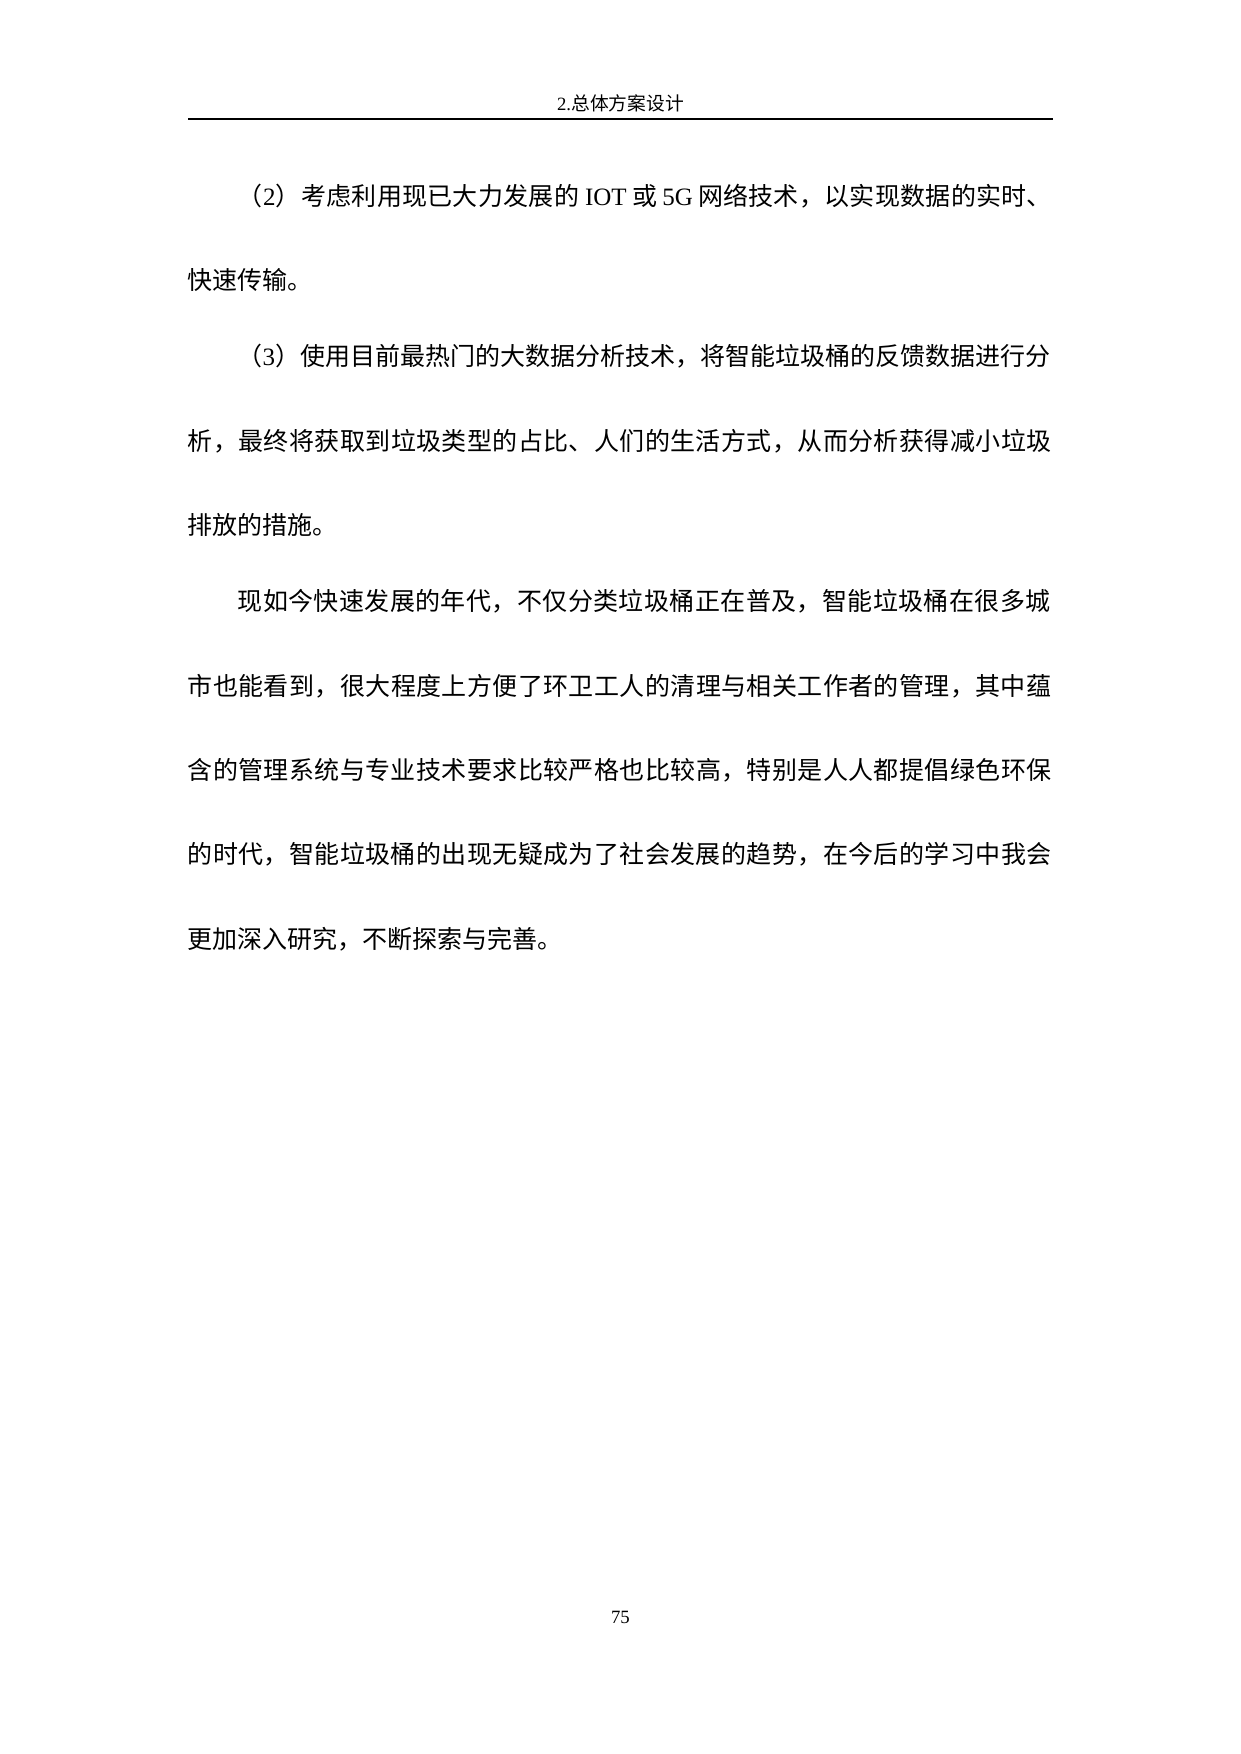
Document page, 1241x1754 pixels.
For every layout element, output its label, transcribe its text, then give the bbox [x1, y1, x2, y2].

text 现如今快速发展的年代，不仅分类垃圾桶正在普及，智能垃圾桶在很多城市也能看到，很大程度上方便了环卫工人的清理与相关工作者的管理，其中蕴含的管理系统与专业技术要求比较严格也比较高，特别是人人都提倡绿色环保的时代，智能垃圾桶的出现无疑成为了社会发展的趋势，在今后的学习中我会更加深入研究，不断探索与完善。 [187, 567, 1053, 970]
text （2）考虑利用现已大力发展的IOT或5G网络技术，以实现数据的实时、快速传输。 [187, 162, 1053, 311]
text （3）使用目前最热门的大数据分析技术，将智能垃圾桶的反馈数据进行分析，最终将获取到垃圾类型的占比、人们的生活方式，从而分析获得减小垃圾排放的措施。 [187, 322, 1053, 556]
